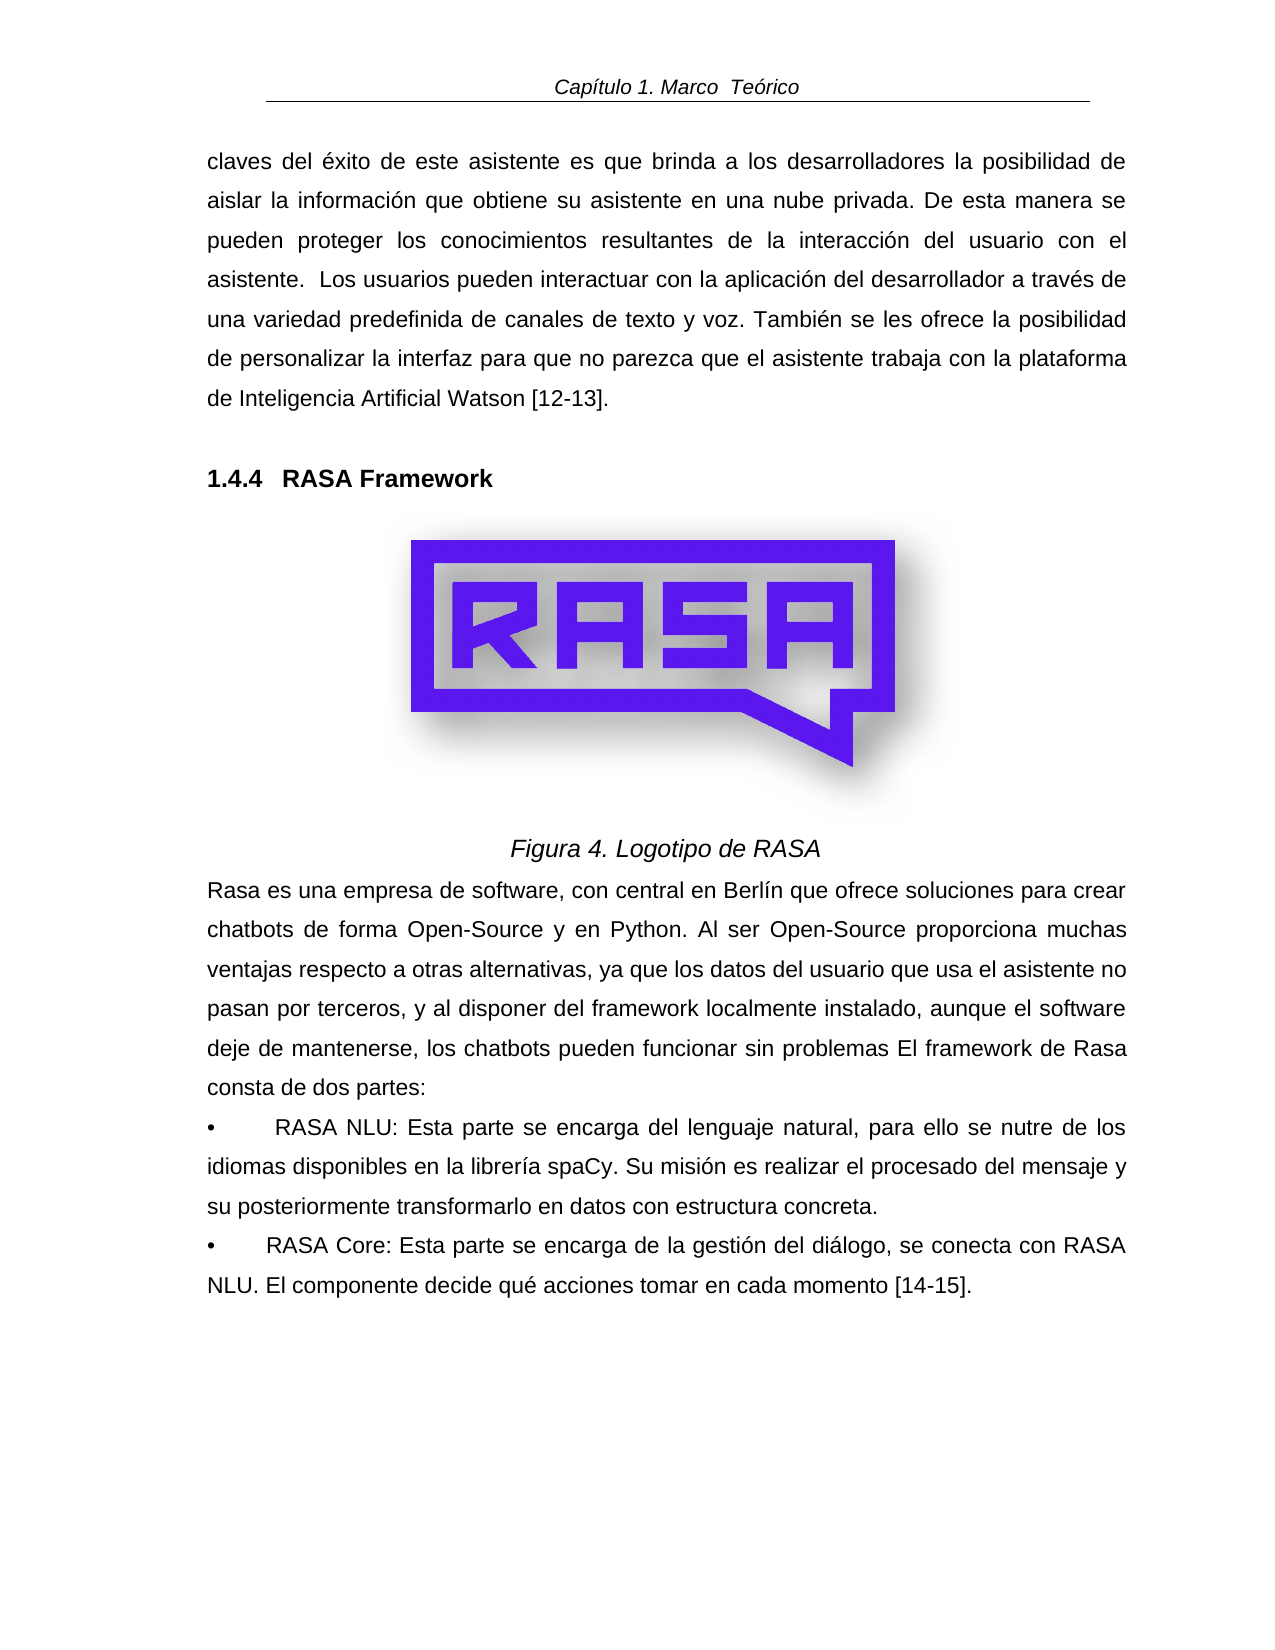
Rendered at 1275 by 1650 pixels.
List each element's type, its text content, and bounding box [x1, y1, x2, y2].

picture [402, 531, 905, 776]
text • RASA Core: Esta parte se encarga de la gestión del diálogo, se conecta con RASA NLU. El componente decide qué acciones tomar en cada momento [14-15]. [207, 1232, 1127, 1298]
subtitle RASA Framework [207, 463, 1127, 492]
text Figura 4. Logotipo de RASA [207, 834, 1127, 862]
text • RASA NLU: Esta parte se encarga del lenguaje natural, para ello se nutre de los idiomas disponibles en la librería spaCy. Su misión es realizar el procesado del mensaje y su posteriormente transformarlo en datos con estructura concreta. [207, 1114, 1127, 1219]
text Rasa es una empresa de software, con central en Berlín que ofrece soluciones para crear chatbots de forma Open-Source y en Python. Al ser Open-Source proporciona muchas ventajas respecto a otras alternativas, ya que los datos del usuario que usa el asistente no pasan por terceros, y al disponer del framework localmente instalado, aunque el software deje de mantenerse, los chatbots pueden funcionar sin problemas El framework de Rasa consta de dos partes: [207, 877, 1127, 1101]
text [207, 148, 1127, 411]
